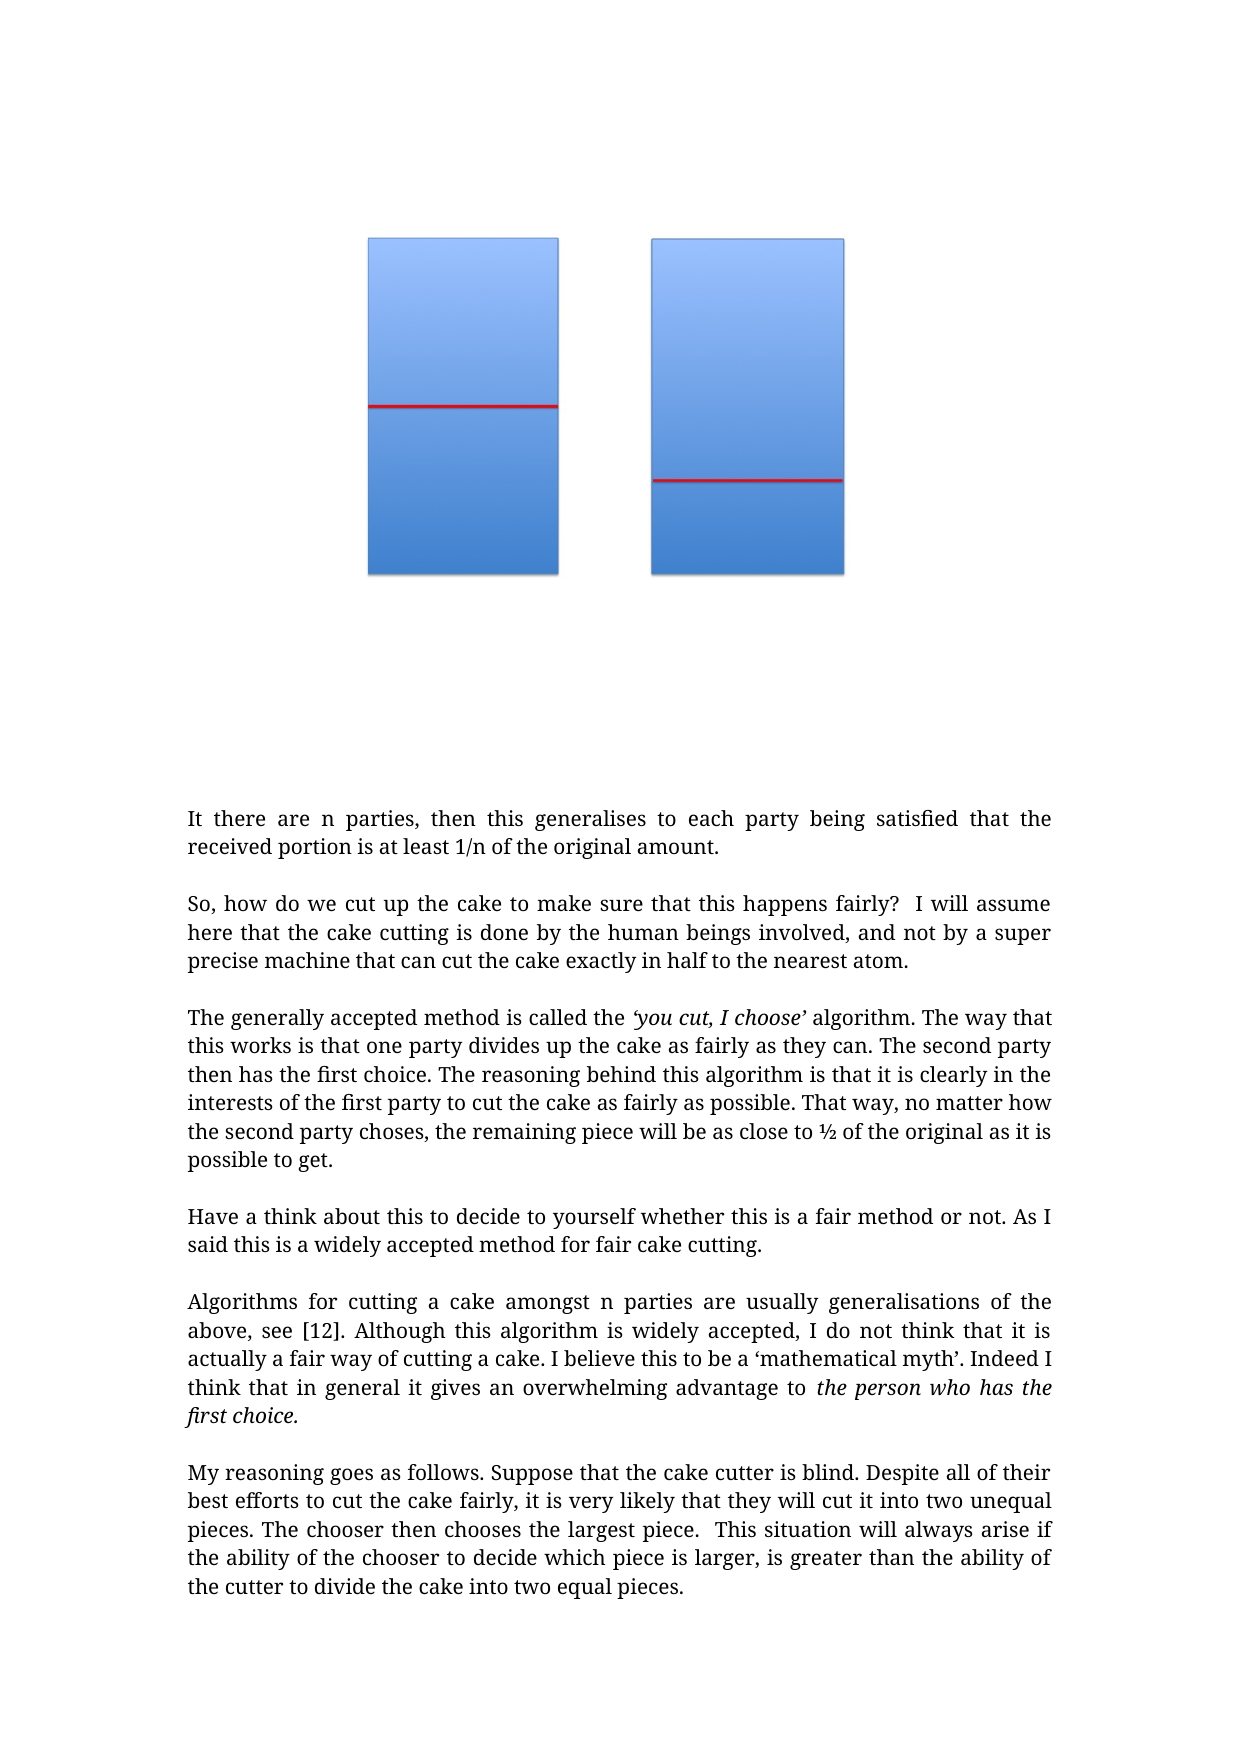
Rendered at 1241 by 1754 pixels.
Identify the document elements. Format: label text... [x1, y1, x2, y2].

text So, how do we cut up the cake to make sure that this happens fairly? I will assume here that the cake cutting is done by the human beings involved, and not by a super precise machine that can cut the cake exactly in half to the nearest atom. [187, 889, 1053, 975]
text Algorithms for cutting a cake amongst n parties are usually generalisations of the above, see [12]. Although this algorithm is widely accepted, I do not think that it is actually a fair way of cutting a cake. I believe this to be a ‘mathematical myth’. Indeed I think that in general it gives an overwhelming advantage to the person who has the first choice. [187, 1287, 1053, 1430]
text Have a think about this to decide to yourself whether this is a fair method or not. As I said this is a widely accepted method for fair cake cutting. [187, 1202, 1053, 1259]
text The generally accepted method is called the ‘you cut, I choose’ algorithm. The way that this works is that one party divides up the cake as fairly as they can. The second party then has the first choice. The reasoning behind this algorithm is that it is clearly in the interests of the first party to cut the cake as fairly as possible. That way, no matter how the second party choses, the remaining piece will be as close to ½ of the original as it is possible to get. [187, 1003, 1053, 1174]
picture [281, 165, 919, 640]
text My reasoning goes as follows. Suppose that the cake cutter is blind. Despite all of their best efforts to cut the cake fairly, it is very likely that they will cut it into two unequal pieces. The chooser then chooses the largest piece. This situation will always arise if the ability of the chooser to decide which piece is larger, is greater than the ability of the cutter to divide the cake into two equal pieces. [187, 1458, 1053, 1600]
text It there are n parties, then this generalises to each party being satisfied that the received portion is at least 1/n of the original amount. [187, 804, 1053, 861]
